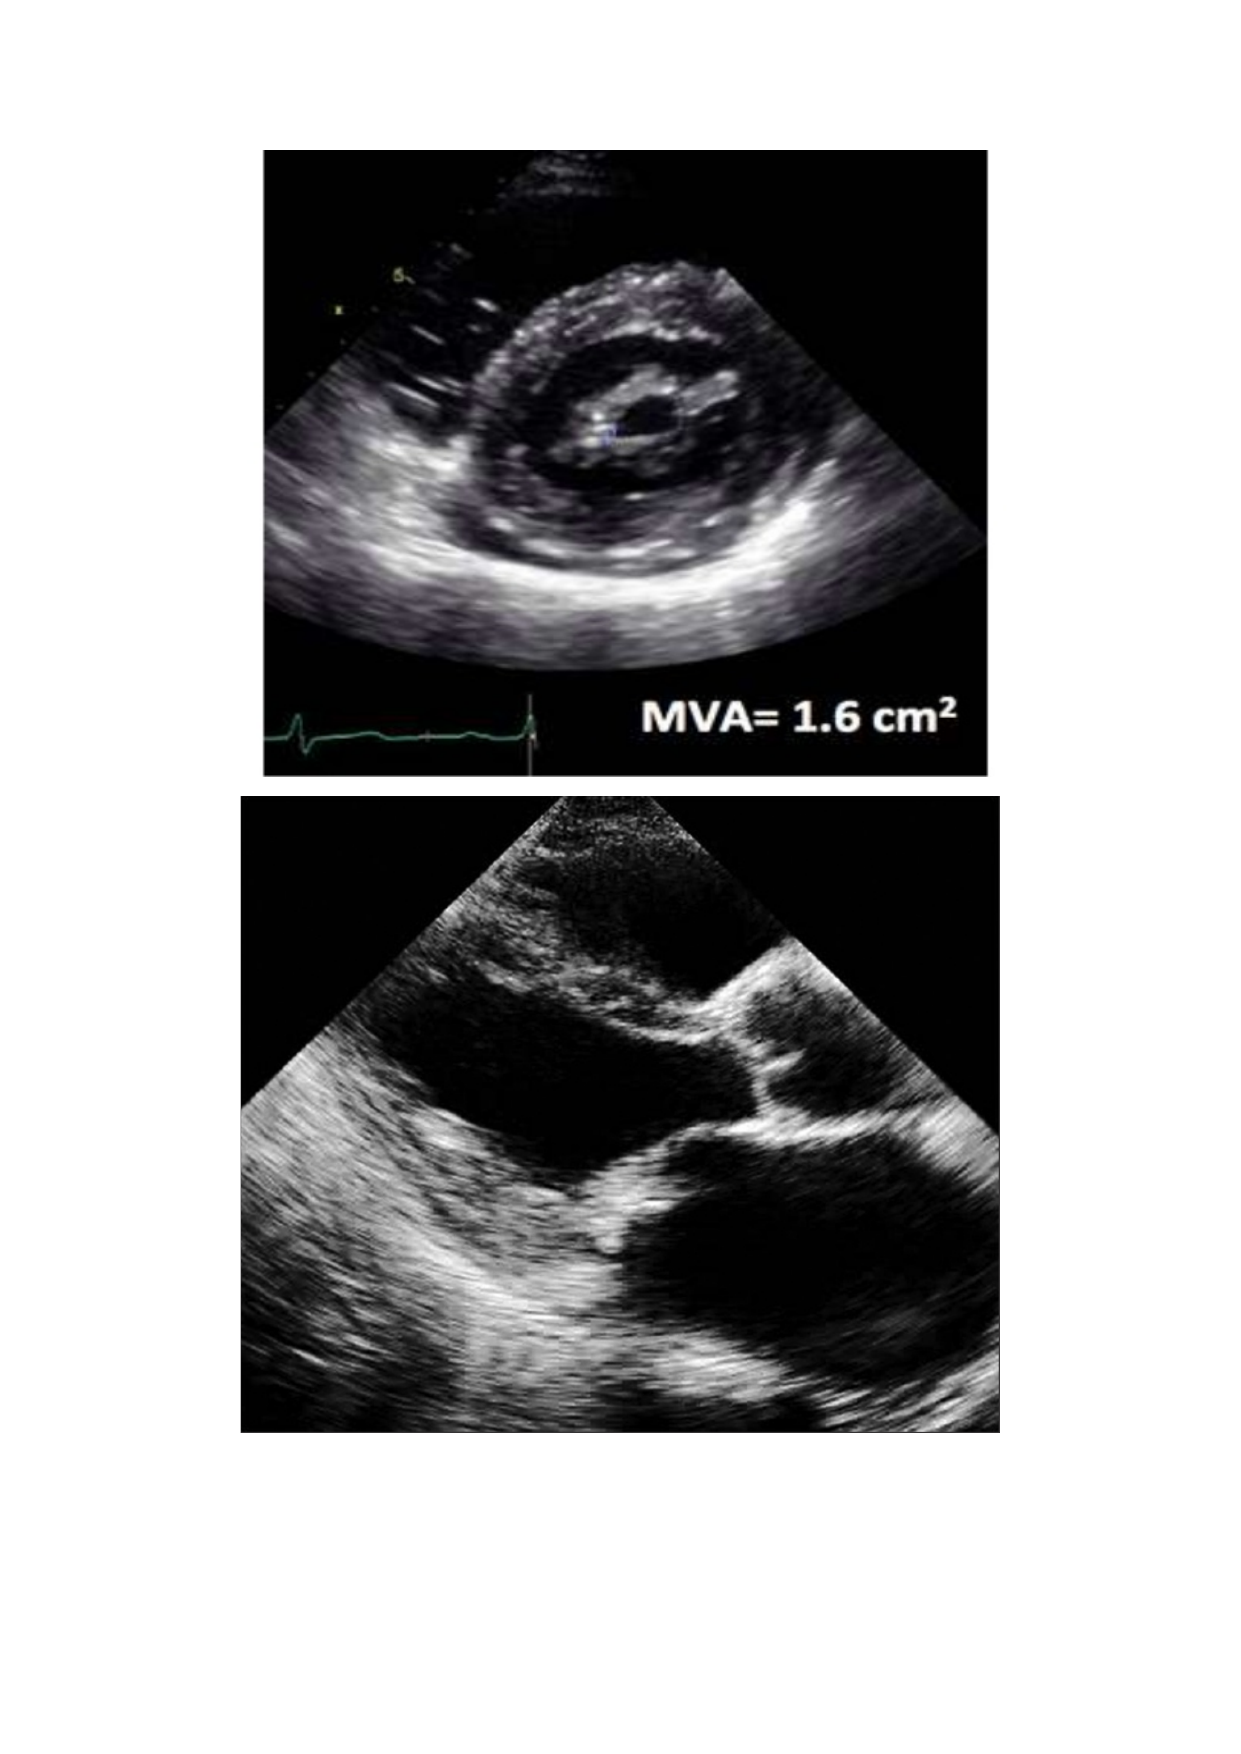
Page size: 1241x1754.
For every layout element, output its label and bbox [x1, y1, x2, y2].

picture [150, 150, 1125, 777]
picture [240, 796, 1000, 1433]
